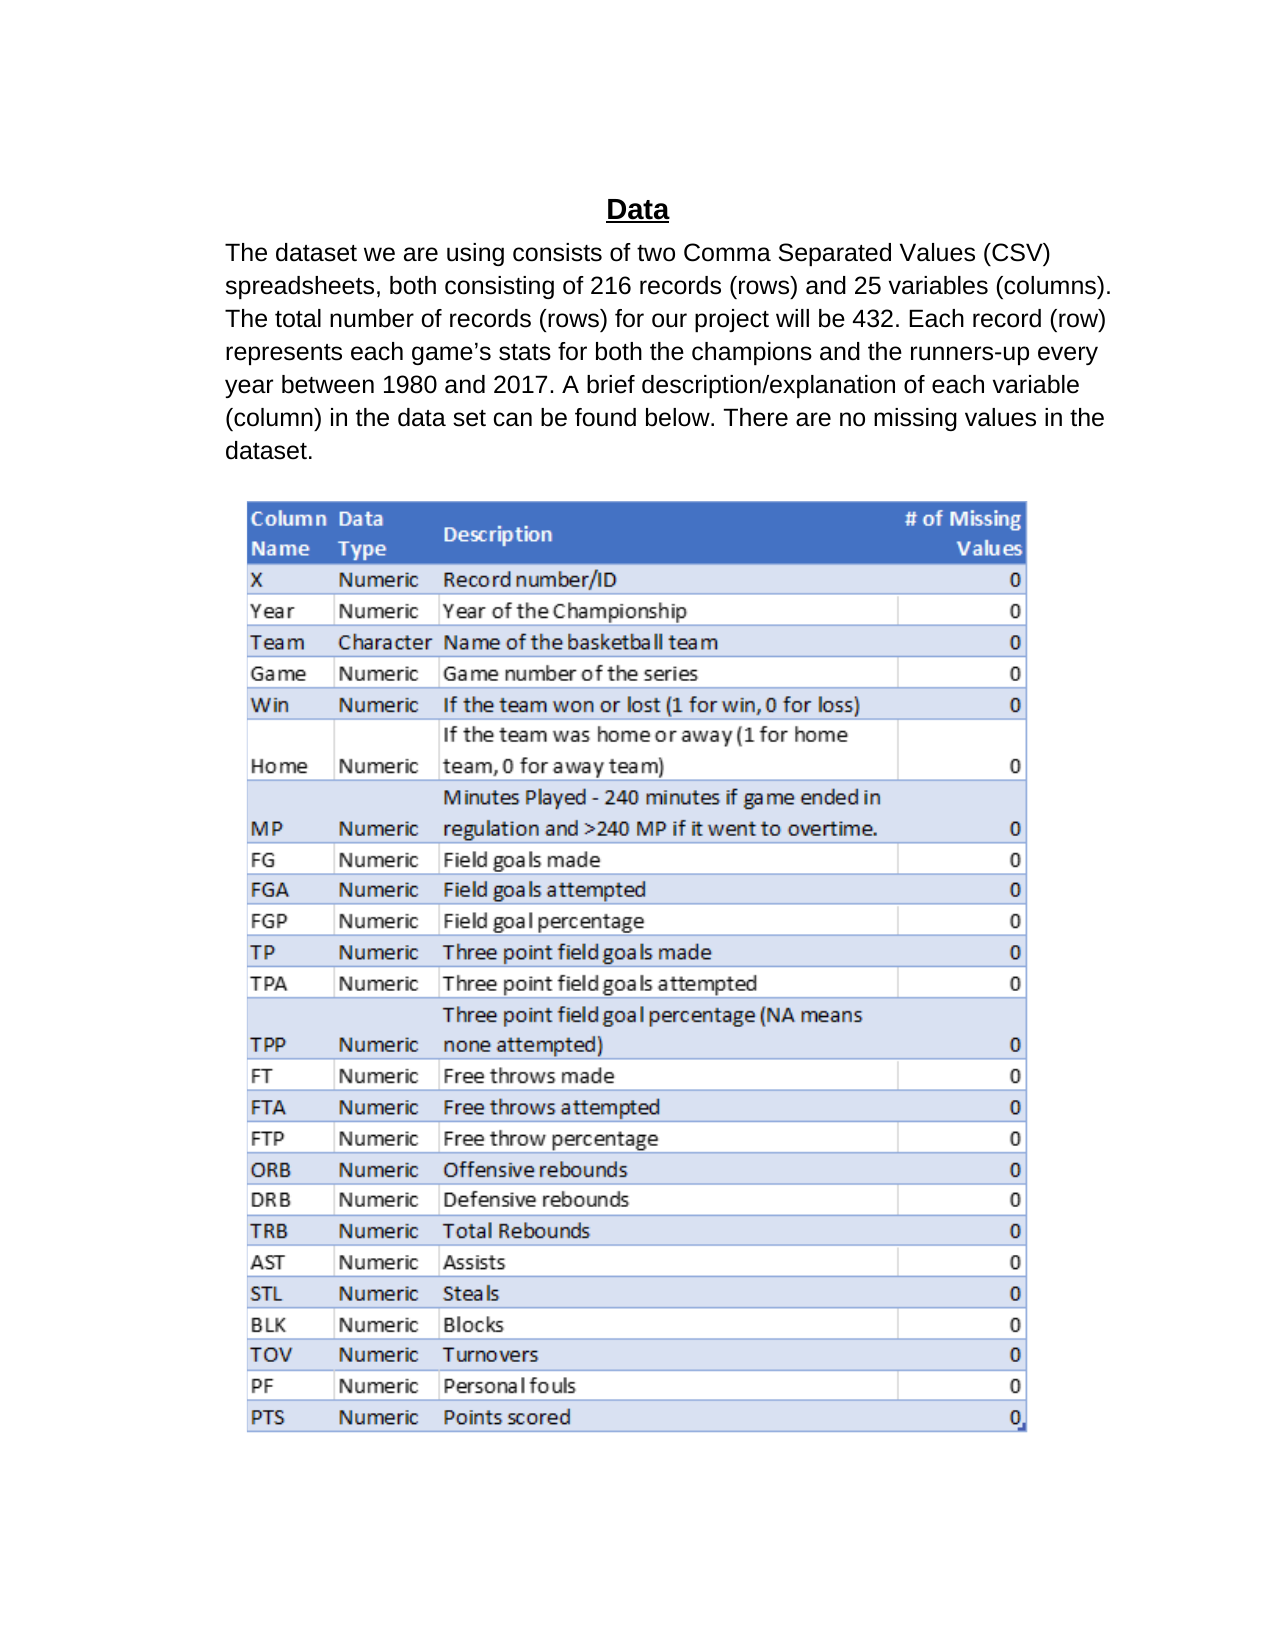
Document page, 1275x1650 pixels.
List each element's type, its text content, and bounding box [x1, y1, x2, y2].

subtitle Data [150, 192, 1125, 225]
text The dataset we are using consists of two Comma Separated Values (CSV) spreadsheets, both consisting of 216 records (rows) and 25 variables (columns). The total number of records (rows) for our project will be 432. Each record (row) represents each game’s stats for both the champions and the runners-up every year between 1980 and 2017. A brief description/explanation of each variable (column) in the data set can be found below. There are no missing values in the dataset. [225, 238, 1125, 464]
picture [246, 501, 1029, 1434]
